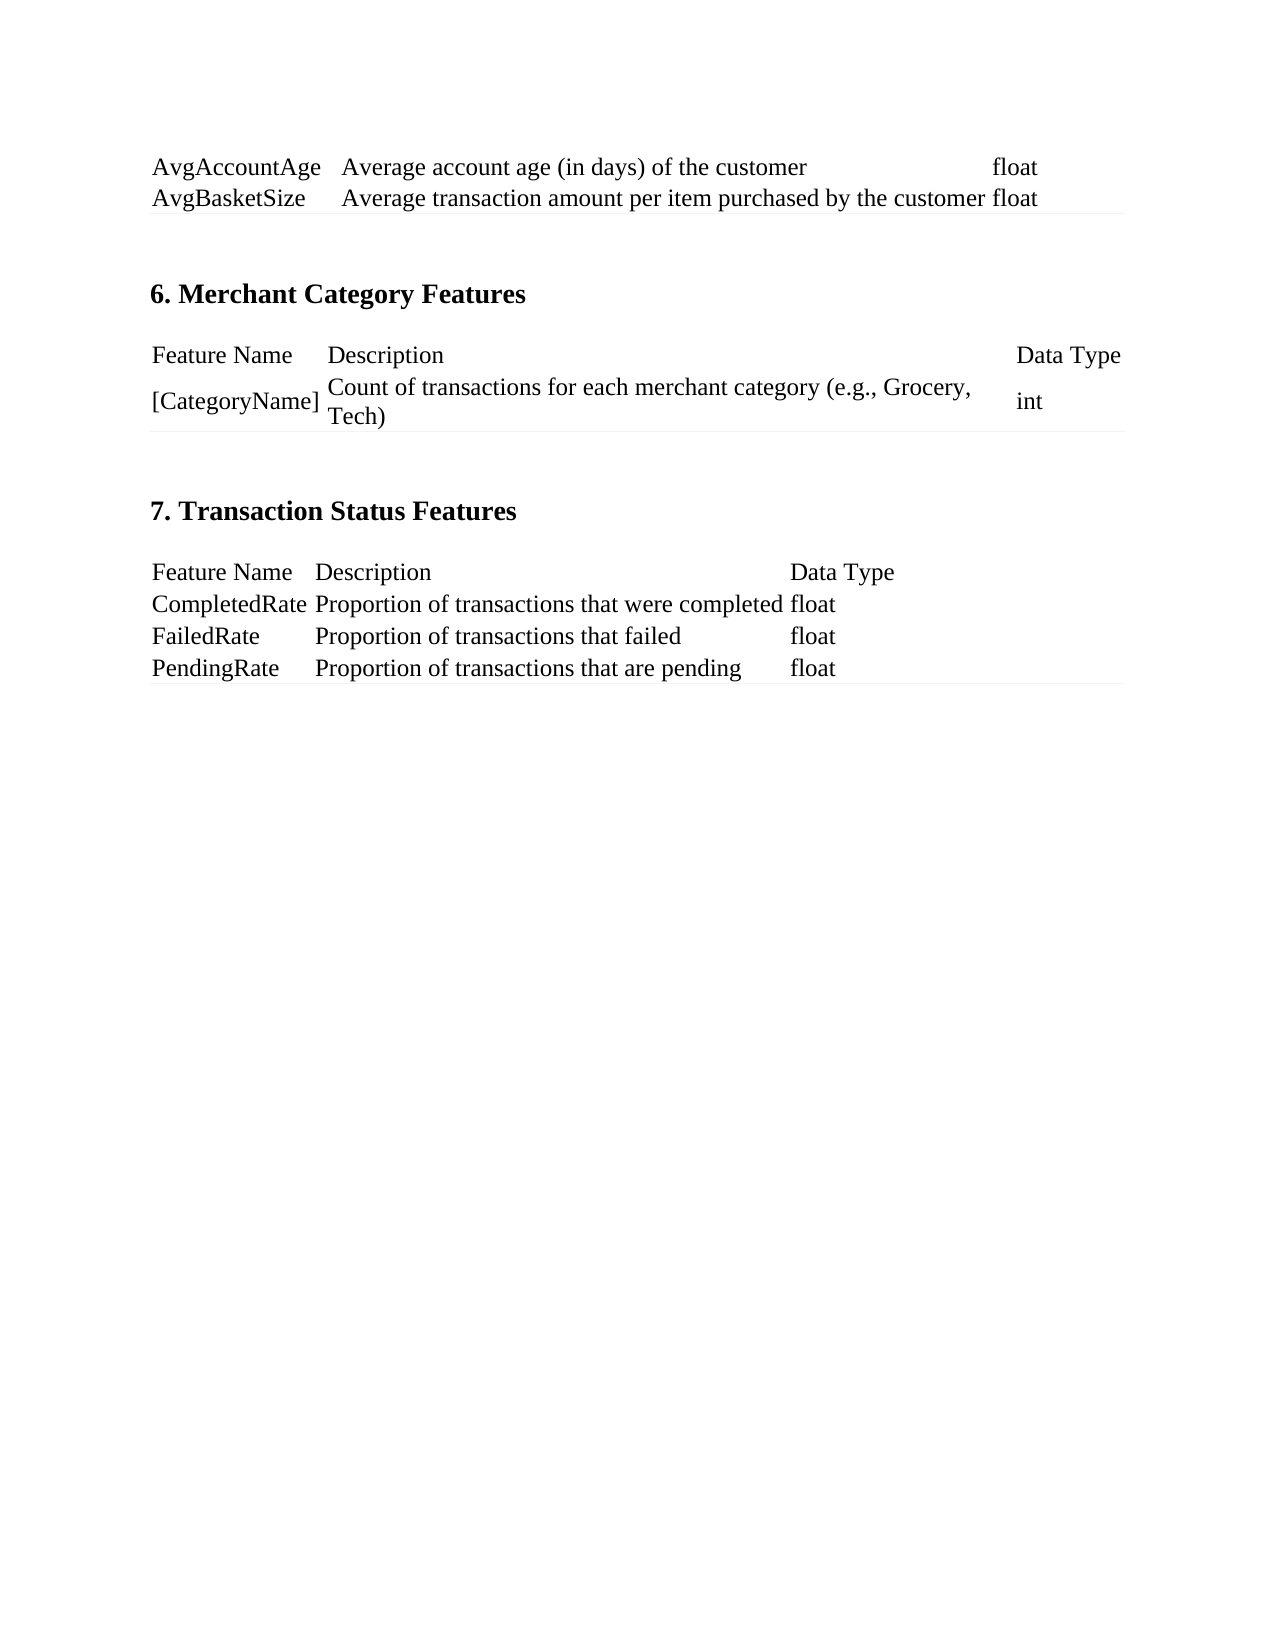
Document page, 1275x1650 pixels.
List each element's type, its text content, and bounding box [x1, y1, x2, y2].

table_header Feature Name [150, 339, 326, 370]
table_cell PendingRate [150, 651, 313, 683]
table_header Description [313, 556, 788, 588]
table_cell Proportion of transactions that were completed [313, 588, 788, 619]
table_cell Count of transactions for each merchant category (e.g., Grocery, Tech) [326, 370, 1015, 431]
table_cell FailedRate [150, 620, 313, 651]
table_cell Proportion of transactions that failed [313, 620, 788, 651]
table_header Data Type [1015, 339, 1125, 370]
table_cell float [788, 588, 901, 619]
table_cell int [1015, 370, 1125, 431]
text 7. Transaction Status Features [150, 494, 1125, 527]
table_header Feature Name [150, 556, 313, 588]
table_cell AvgAccountAge [150, 150, 340, 182]
table_cell float [788, 620, 901, 651]
table_cell [CategoryName] [150, 370, 326, 431]
table_cell Average account age (in days) of the customer [340, 150, 990, 182]
table_cell Proportion of transactions that are pending [313, 651, 788, 683]
text 6. Merchant Category Features [150, 277, 1125, 309]
table_cell CompletedRate [150, 588, 313, 619]
table_header Data Type [788, 556, 901, 588]
table_cell AvgBasketSize [150, 182, 340, 213]
table_header Description [326, 339, 1015, 370]
table_cell float [788, 651, 901, 683]
table_cell float [990, 182, 1103, 213]
table_cell float [990, 150, 1103, 182]
table_cell Average transaction amount per item purchased by the customer [340, 182, 990, 213]
